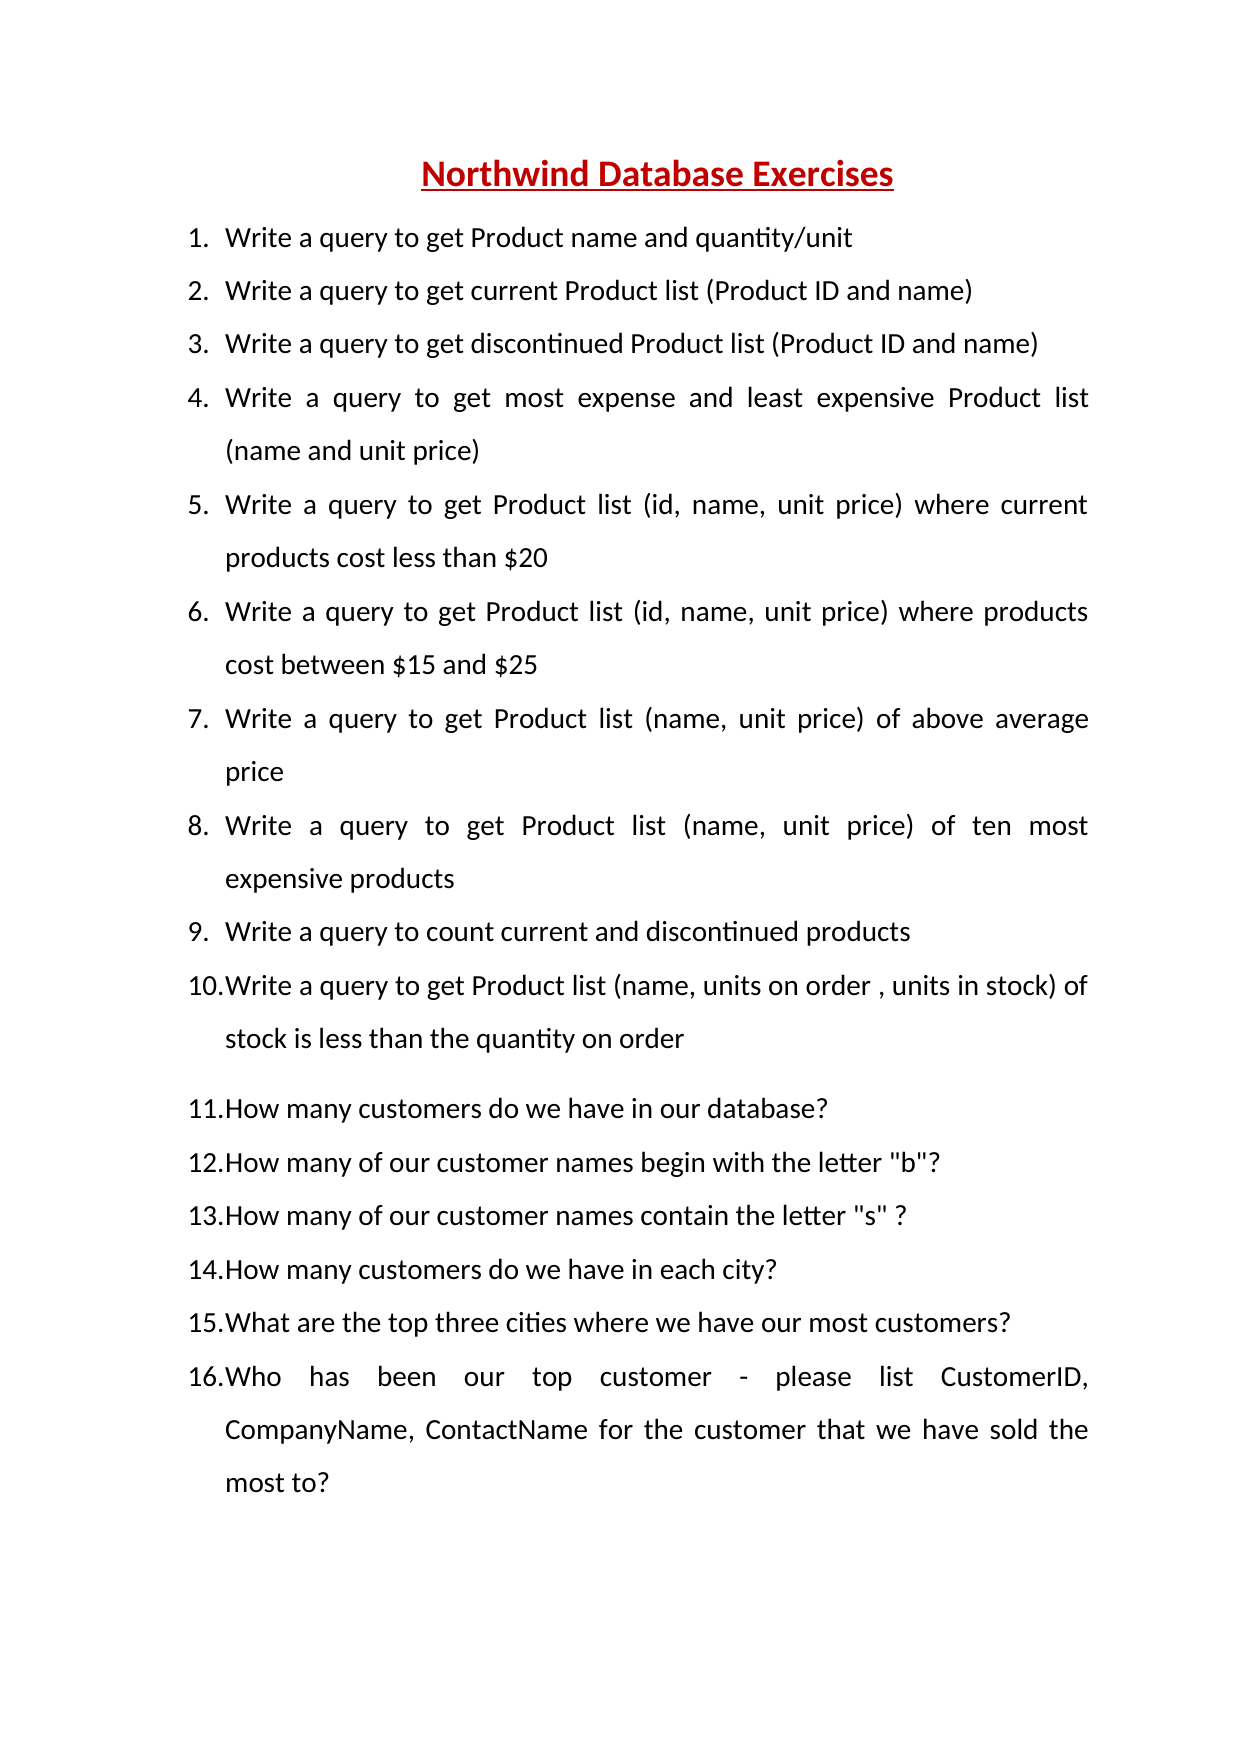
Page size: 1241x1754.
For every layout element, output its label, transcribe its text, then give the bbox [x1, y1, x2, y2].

list Write a query to get discontinued Product list (Product ID and name) [187, 326, 1090, 361]
list Northwind Database Exercises [225, 150, 1090, 196]
list Write a query to get Product list (id, name, unit price) where current products cost less than $20 [187, 486, 1090, 575]
list Write a query to get Product list (id, name, unit price) where products cost between $15 and $25 [187, 593, 1090, 682]
list Write a query to get Product list (name, units on order , units in stock) of stock is less than the quantity on order [187, 967, 1090, 1056]
list How many customers do we have in each city? [187, 1251, 1090, 1286]
list Write a query to get Product name and quantity/unit [187, 219, 1090, 254]
list Write a query to get most expense and least expensive Product list (name and unit price) [187, 379, 1090, 468]
list Write a query to count current and discontinued products [187, 913, 1090, 949]
list What are the top three cities where we have our most customers? [187, 1304, 1090, 1340]
list How many customers do we have in our database? [187, 1090, 1090, 1126]
list How many of our customer names contain the letter "s" ? [187, 1197, 1090, 1233]
list Who has been our top customer - please list CustomerID, CompanyName, ContactName for the customer that we have sold the most to? [187, 1358, 1090, 1500]
list Write a query to get current Product list (Product ID and name) [187, 272, 1090, 308]
list Write a query to get Product list (name, unit price) of ten most expensive products [187, 807, 1090, 896]
list How many of our customer names begin with the letter "b"? [187, 1144, 1090, 1179]
list Write a query to get Product list (name, unit price) of above average price [187, 700, 1090, 789]
